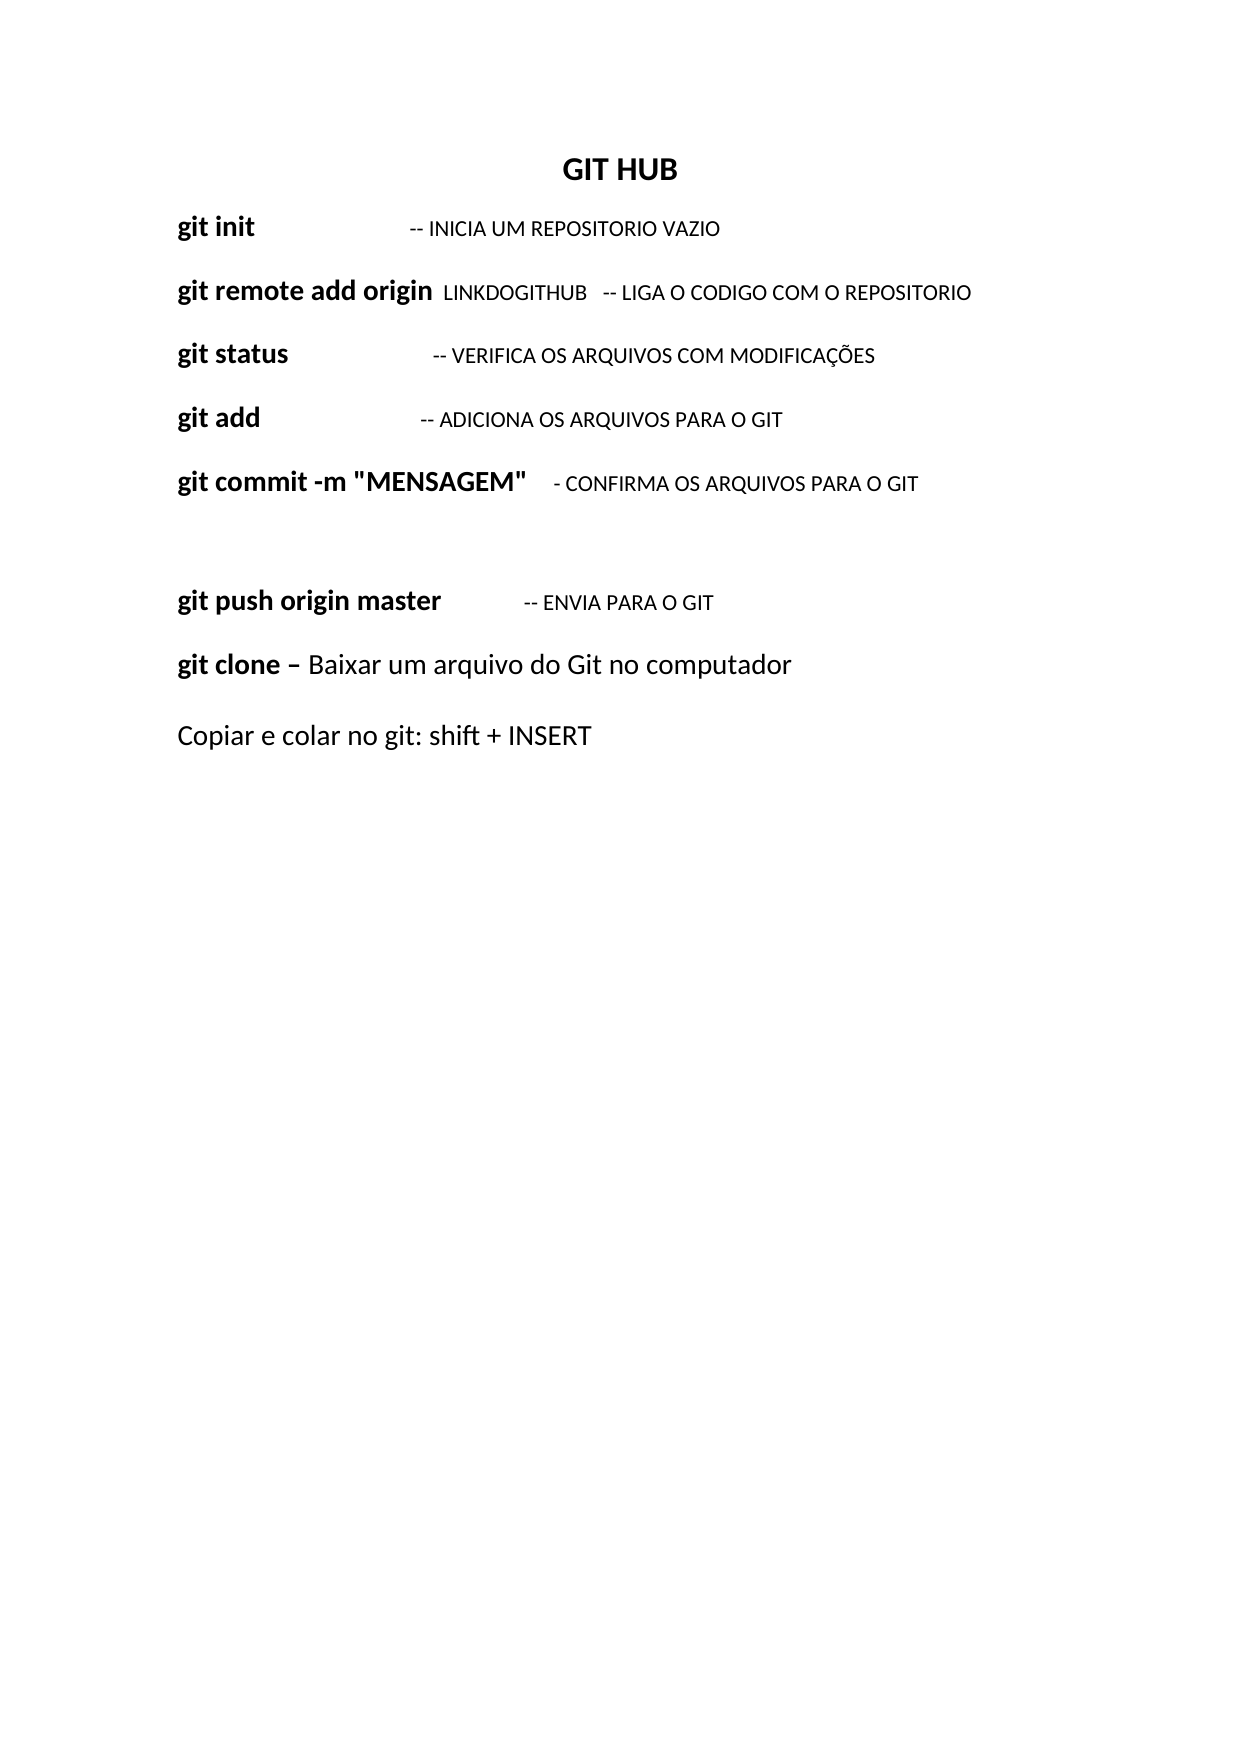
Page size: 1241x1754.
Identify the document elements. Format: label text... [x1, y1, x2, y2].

text git status -- VERIFICA OS ARQUIVOS COM MODIFICAÇÕES [177, 336, 1063, 371]
text git clone – Baixar um arquivo do Git no computador [177, 646, 1063, 682]
text git remote add origin LINKDOGITHUB -- LIGA O CODIGO COM O REPOSITORIO [177, 272, 1063, 307]
text git push origin master -- ENVIA PARA O GIT [177, 582, 1063, 618]
text git add -- ADICIONA OS ARQUIVOS PARA O GIT [177, 399, 1063, 435]
text git init -- INICIA UM REPOSITORIO VAZIO [177, 208, 1063, 244]
text Copiar e colar no git: shift + INSERT [177, 717, 1063, 753]
text GIT HUB [177, 148, 1063, 188]
text git commit -m "MENSAGEM" - CONFIRMA OS ARQUIVOS PARA O GIT [177, 463, 1063, 498]
